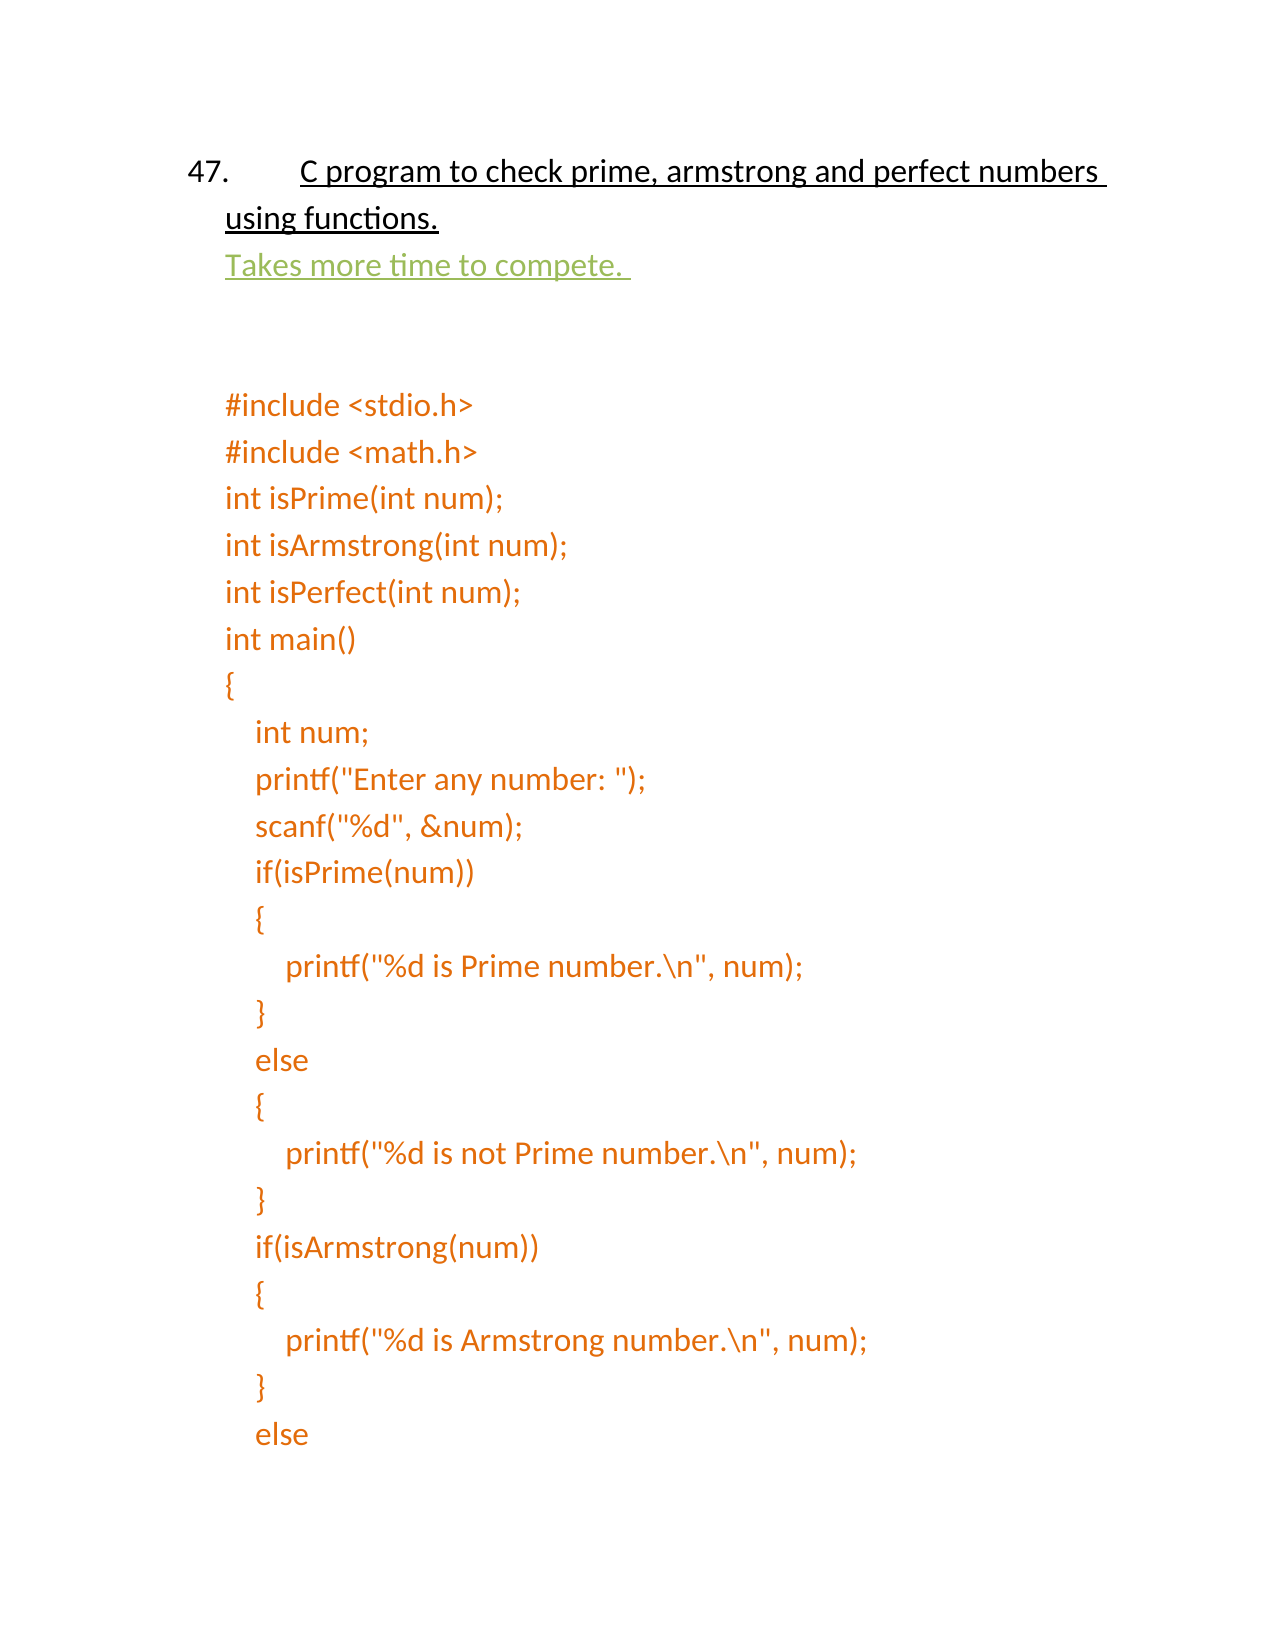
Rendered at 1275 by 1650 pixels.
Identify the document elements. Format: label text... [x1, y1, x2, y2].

list { [225, 1085, 1125, 1126]
list #include <math.h> [225, 431, 1125, 471]
list } [225, 1366, 1125, 1407]
list int isArmstrong(int num); [225, 524, 1125, 565]
list } [225, 1179, 1125, 1220]
list printf("%d is not Prime number.\n", num); [225, 1132, 1125, 1173]
list C program to check prime, armstrong and perfect numbers using functions. [187, 150, 1125, 237]
list else [225, 1039, 1125, 1079]
list int main() [225, 618, 1125, 658]
list int num; [225, 711, 1125, 752]
list { [225, 664, 1125, 705]
list printf("Enter any number: "); [225, 758, 1125, 799]
list scanf("%d", &num); [225, 805, 1125, 846]
list int isPrime(int num); [225, 477, 1125, 518]
list Takes more time to compete. [225, 243, 1125, 284]
list printf("%d is Armstrong number.\n", num); [225, 1319, 1125, 1360]
list else [225, 1413, 1125, 1453]
list printf("%d is Prime number.\n", num); [225, 945, 1125, 986]
list { [225, 898, 1125, 939]
list int isPerfect(int num); [225, 571, 1125, 612]
list if(isArmstrong(num)) [225, 1226, 1125, 1266]
list } [225, 992, 1125, 1033]
list if(isPrime(num)) [225, 852, 1125, 892]
list { [225, 1272, 1125, 1313]
list #include <stdio.h> [225, 384, 1125, 424]
